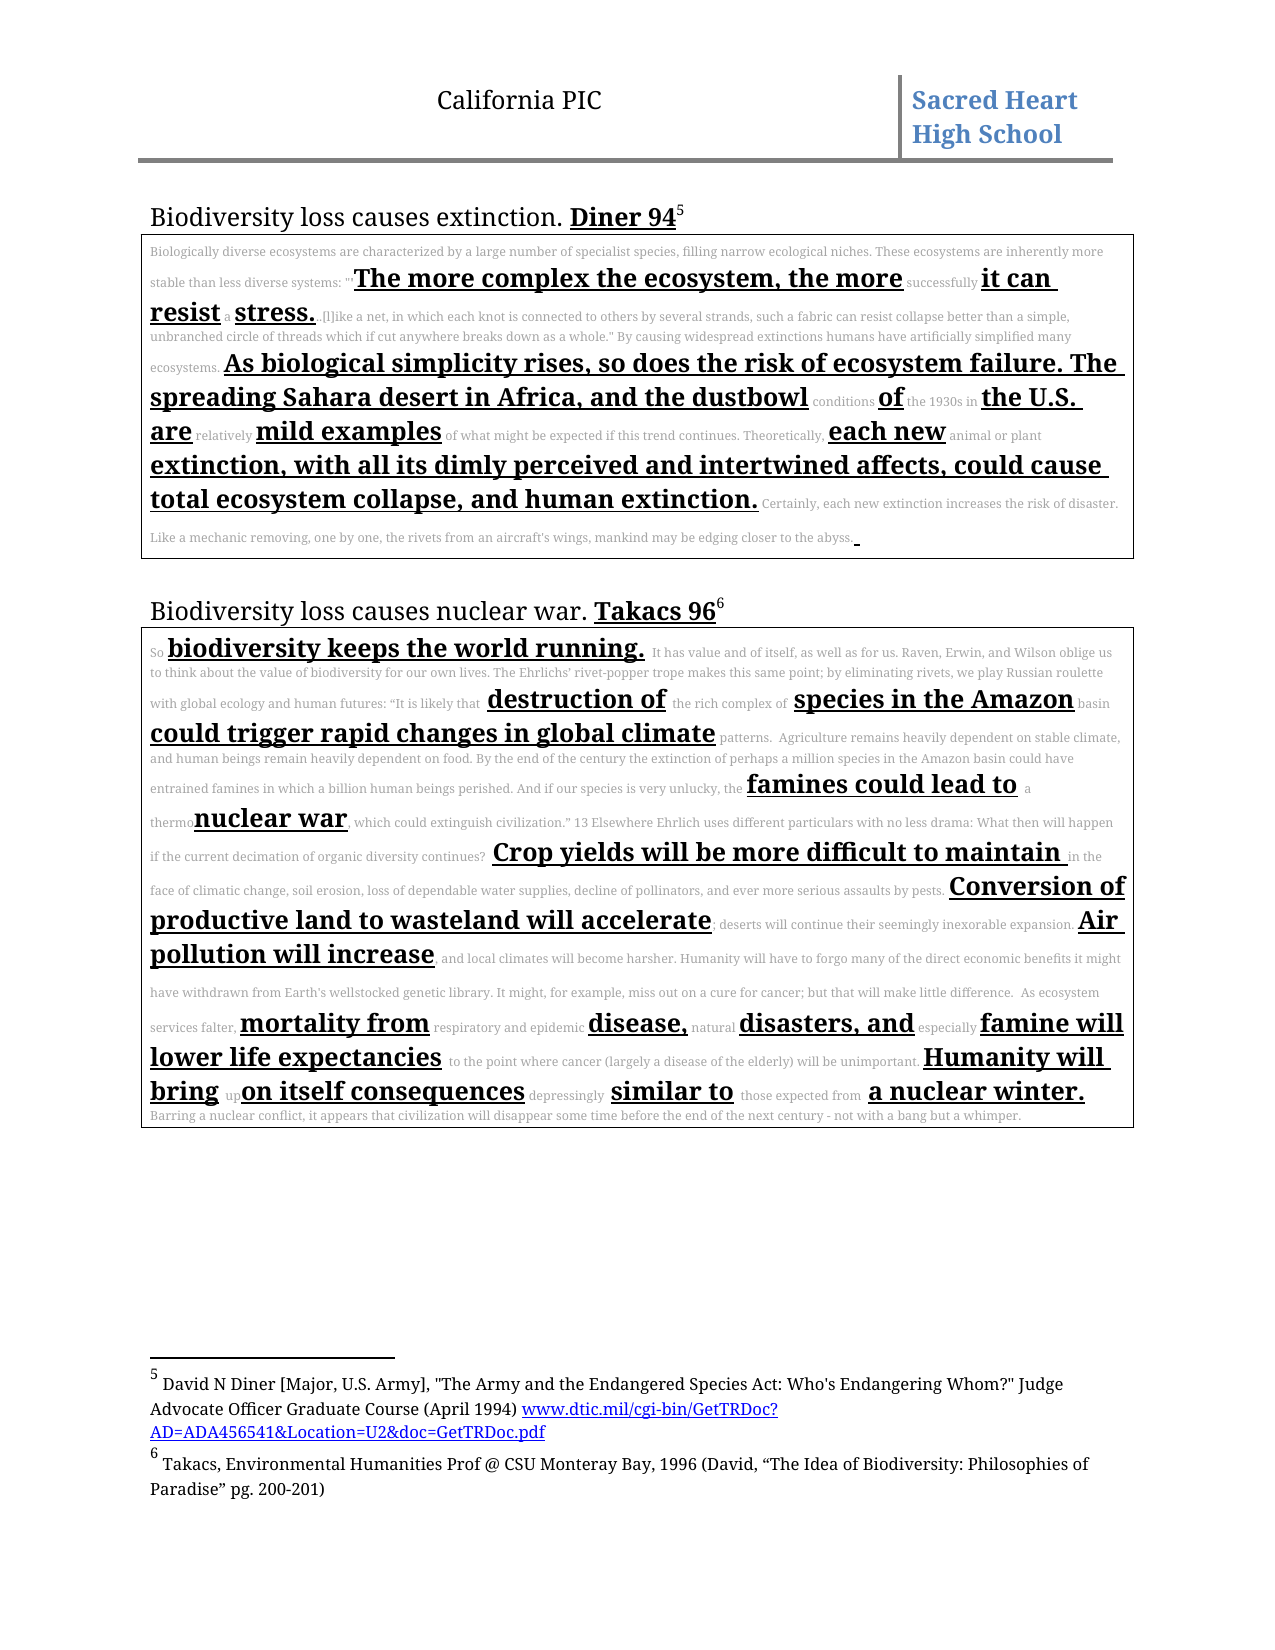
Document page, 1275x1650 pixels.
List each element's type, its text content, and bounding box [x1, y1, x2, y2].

text So biodiversity keeps the world running. It has value and of itself, as well as for us. Raven, Erwin, and Wilson oblige us to think about the value of biodiversity for our own lives. The Ehrlichs’ rivet-popper trope makes this same point; by eliminating rivets, we play Russian roulette with global ecology and human futures: “It is likely that destruction of the rich complex of species in the Amazon basin could trigger rapid changes in global climate patterns. Agriculture remains heavily dependent on stable climate, and human beings remain heavily dependent on food. By the end of the century the extinction of perhaps a million species in the Amazon basin could have entrained famines in which a billion human beings perished. And if our species is very unlucky, the famines could lead to a thermonuclear war, which could extinguish civilization.” 13 Elsewhere Ehrlich uses different particulars with no less drama: What then will happen if the current decimation of organic diversity continues? Crop yields will be more difficult to maintain in the face of climatic change, soil erosion, loss of dependable water supplies, decline of pollinators, and ever more serious assaults by pests. Conversion of productive land to wasteland will accelerate; deserts will continue their seemingly inexorable expansion. Air pollution will increase, and local climates will become harsher. Humanity will have to forgo many of the direct economic benefits it might have withdrawn from Earth's wellstocked genetic library. It might, for example, miss out on a cure for cancer; but that will make little difference. As ecosystem services falter, mortality from respiratory and epidemic disease, natural disasters, and especially famine will lower life expectancies to the point where cancer (largely a disease of the elderly) will be unimportant. Humanity will bring upon itself consequences depressingly similar to those expected from a nuclear winter. Barring a nuclear conflict, it appears that civilization will disappear some time before the end of the next century - not with a bang but a whimper. [142, 628, 1133, 1127]
text Biodiversity loss causes nuclear war. Takacs 96 [150, 593, 1125, 627]
text Biologically diverse ecosystems are characterized by a large number of specialist species, filling narrow ecological niches. These ecosystems are inherently more stable than less diverse systems: "'The more complex the ecosystem, the more successfully it can resist a stress...[l]ike a net, in which each knot is connected to others by several strands, such a fabric can resist collapse better than a simple, unbranched circle of threads which if cut anywhere breaks down as a whole." By causing widespread extinctions humans have artificially simplified many ecosystems. As biological simplicity rises, so does the risk of ecosystem failure. The spreading Sahara desert in Africa, and the dustbowl conditions of the 1930s in the U.S. are relatively mild examples of what might be expected if this trend continues. Theoretically, each new animal or plant extinction, with all its dimly perceived and intertwined affects, could cause total ecosystem collapse, and human extinction. Certainly, each new extinction increases the risk of disaster. Like a mechanic removing, one by one, the rivets from an aircraft's wings, mankind may be edging closer to the abyss. [142, 235, 1133, 558]
text Biodiversity loss causes extinction. Diner 94 [150, 200, 1125, 234]
